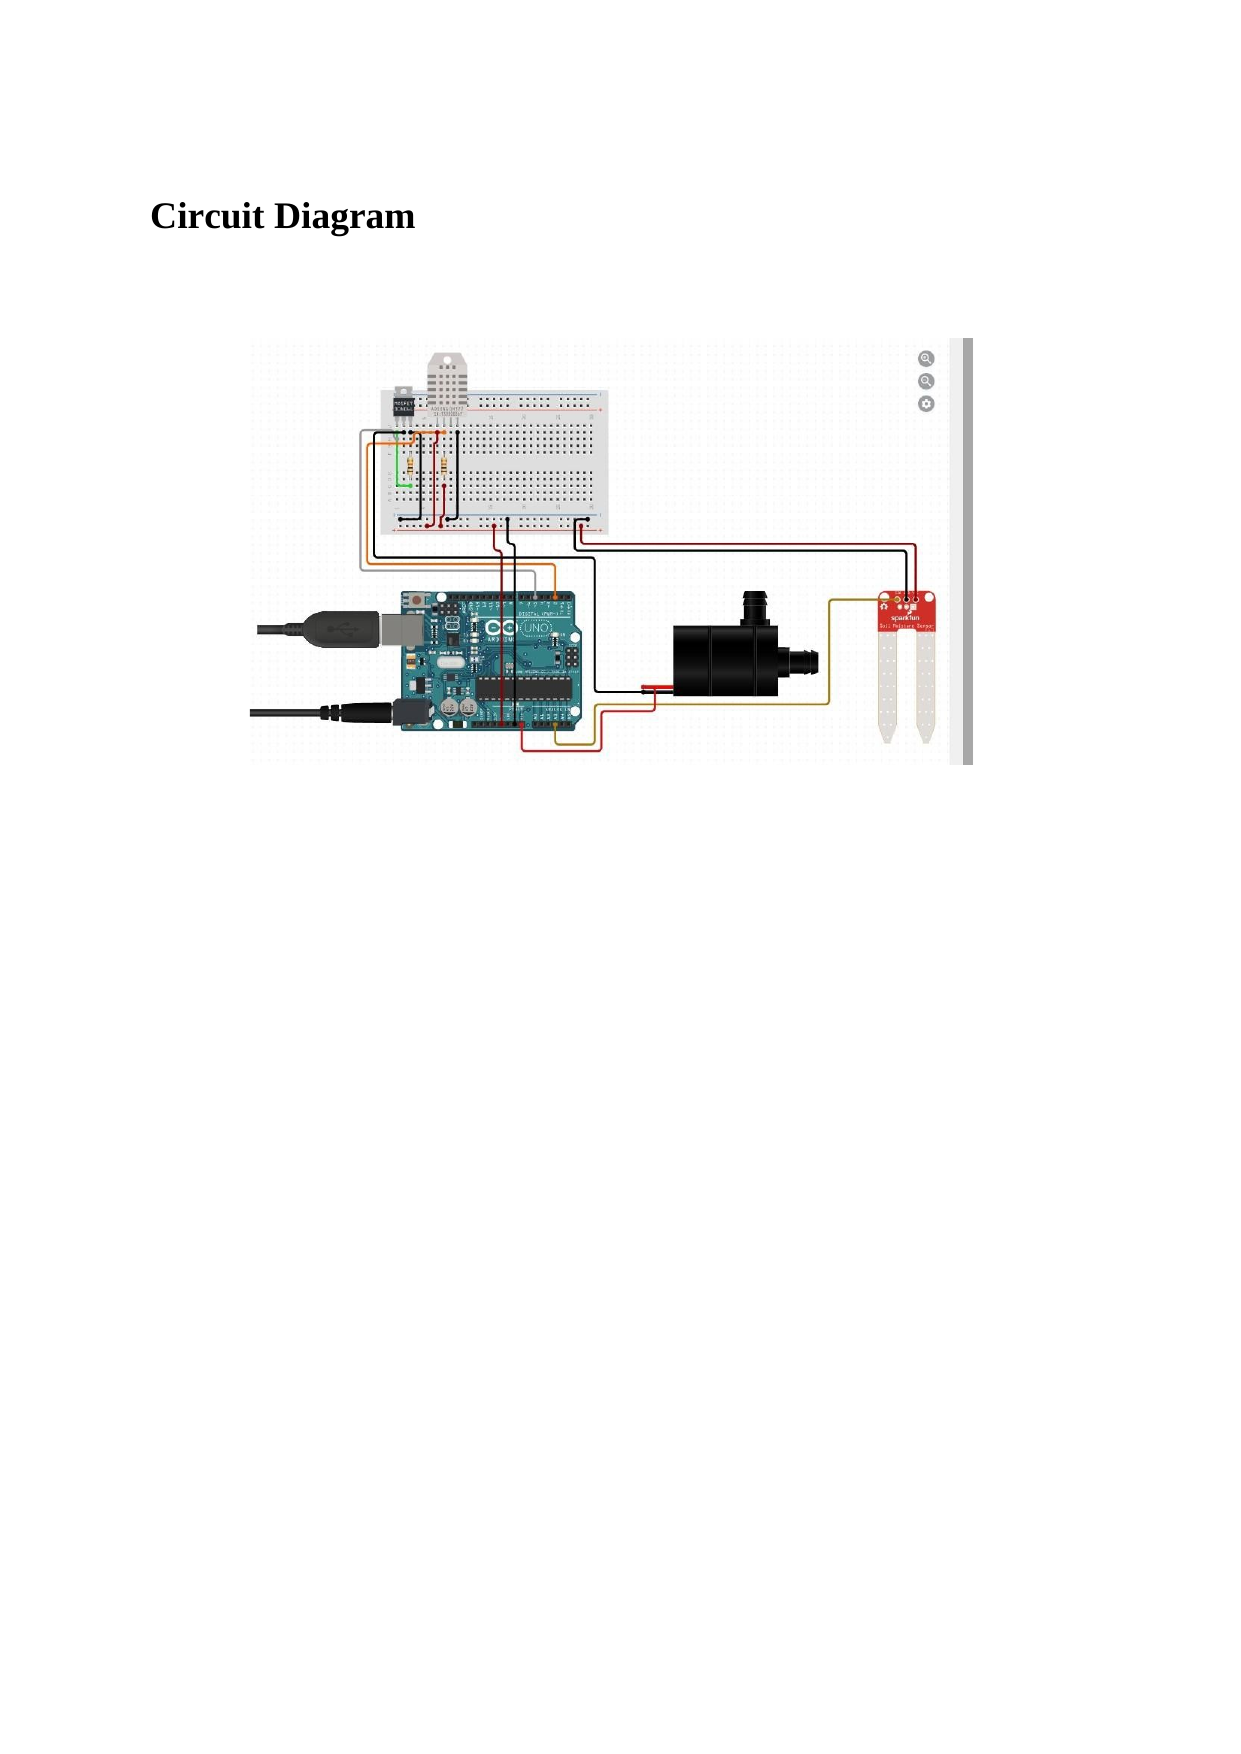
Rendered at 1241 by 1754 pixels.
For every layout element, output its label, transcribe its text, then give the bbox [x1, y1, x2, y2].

picture [249, 338, 974, 765]
text Circuit Diagram [150, 193, 1092, 236]
